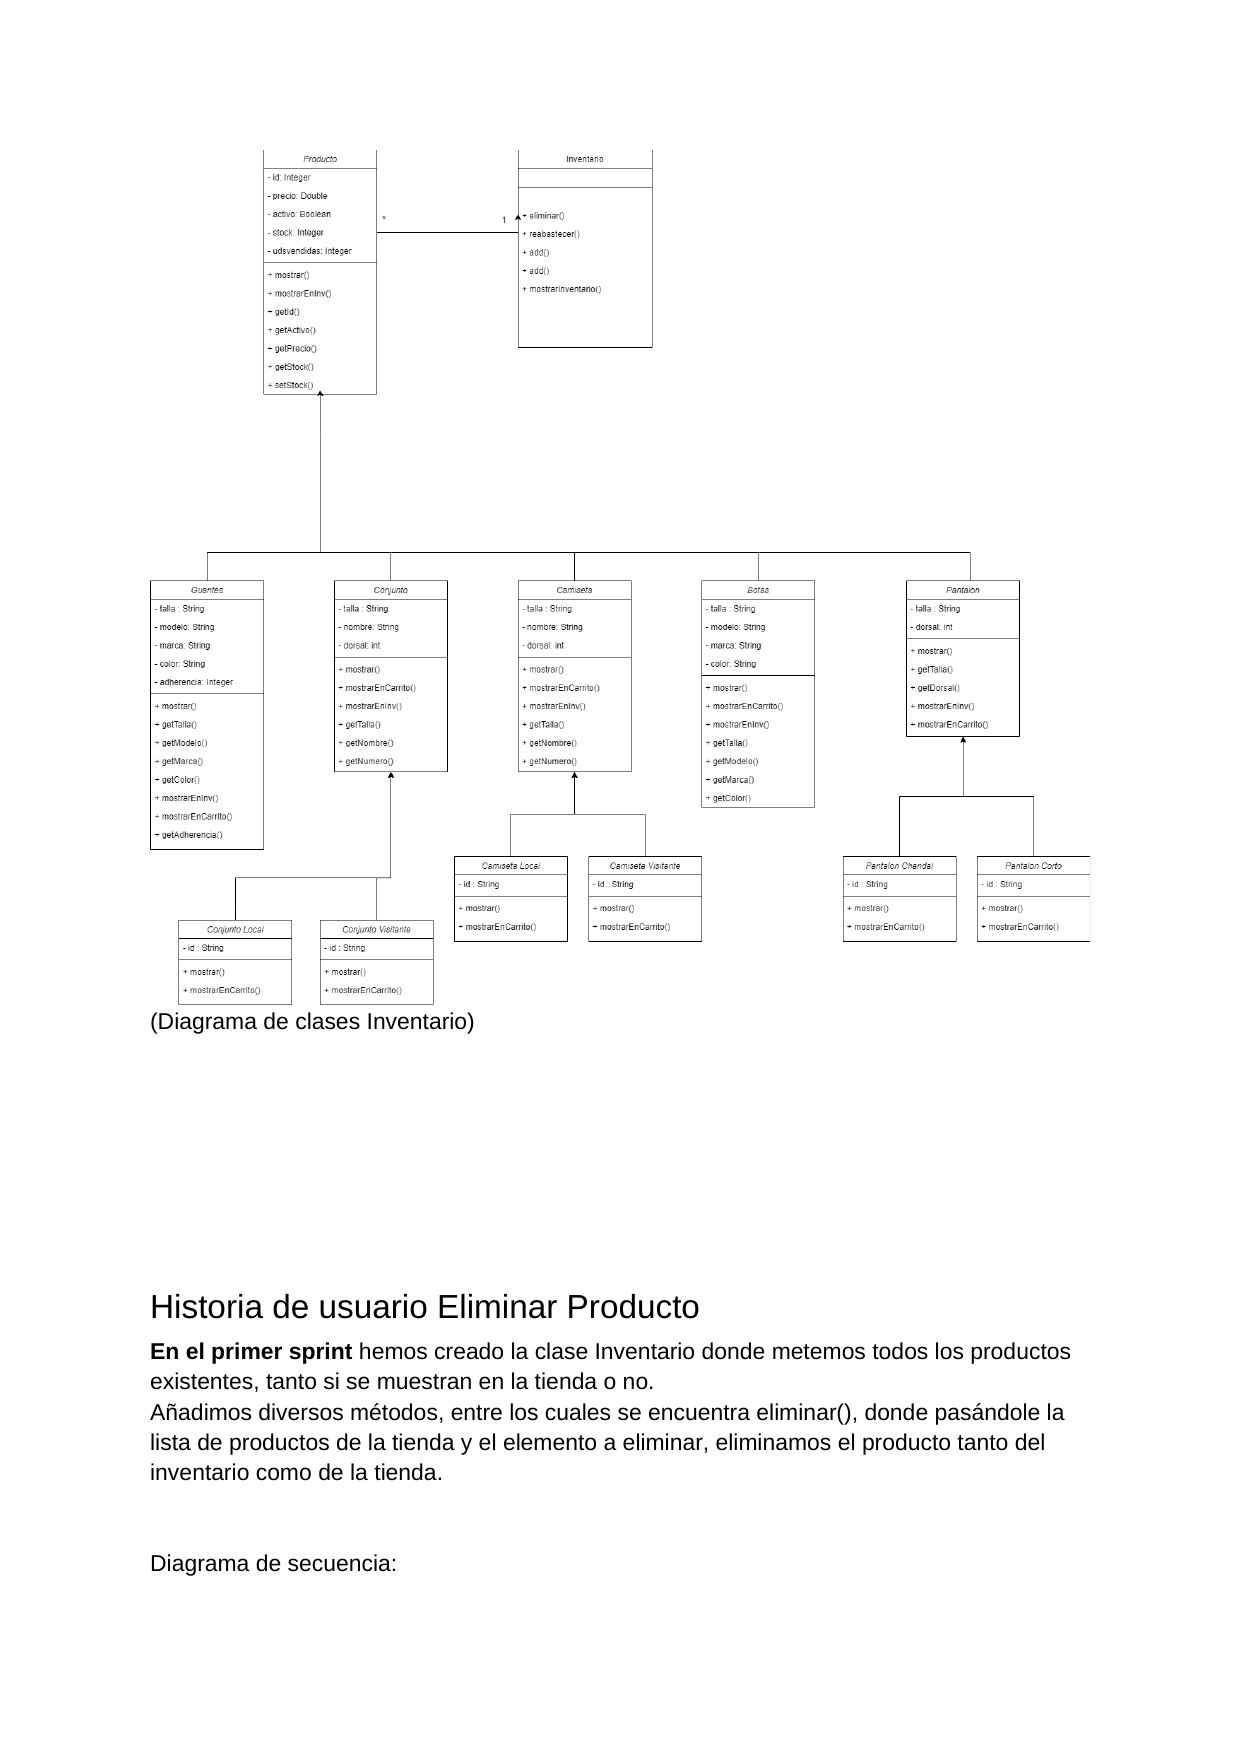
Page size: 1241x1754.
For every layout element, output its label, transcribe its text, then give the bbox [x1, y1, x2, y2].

subtitle Historia de usuario Eliminar Producto [150, 1287, 1090, 1326]
text (Diagrama de clases Inventario) [150, 1008, 1090, 1034]
picture [150, 150, 1091, 1005]
text En el primer sprint hemos creado la clase Inventario donde metemos todos los productos existentes, tanto si se muestran en la tienda o no. [150, 1338, 1090, 1395]
text Añadimos diversos métodos, entre los cuales se encuentra eliminar(), donde pasándole la lista de productos de la tienda y el elemento a eliminar, eliminamos el producto tanto del inventario como de la tienda. [150, 1398, 1090, 1485]
text Diagrama de secuencia: [150, 1549, 1090, 1576]
